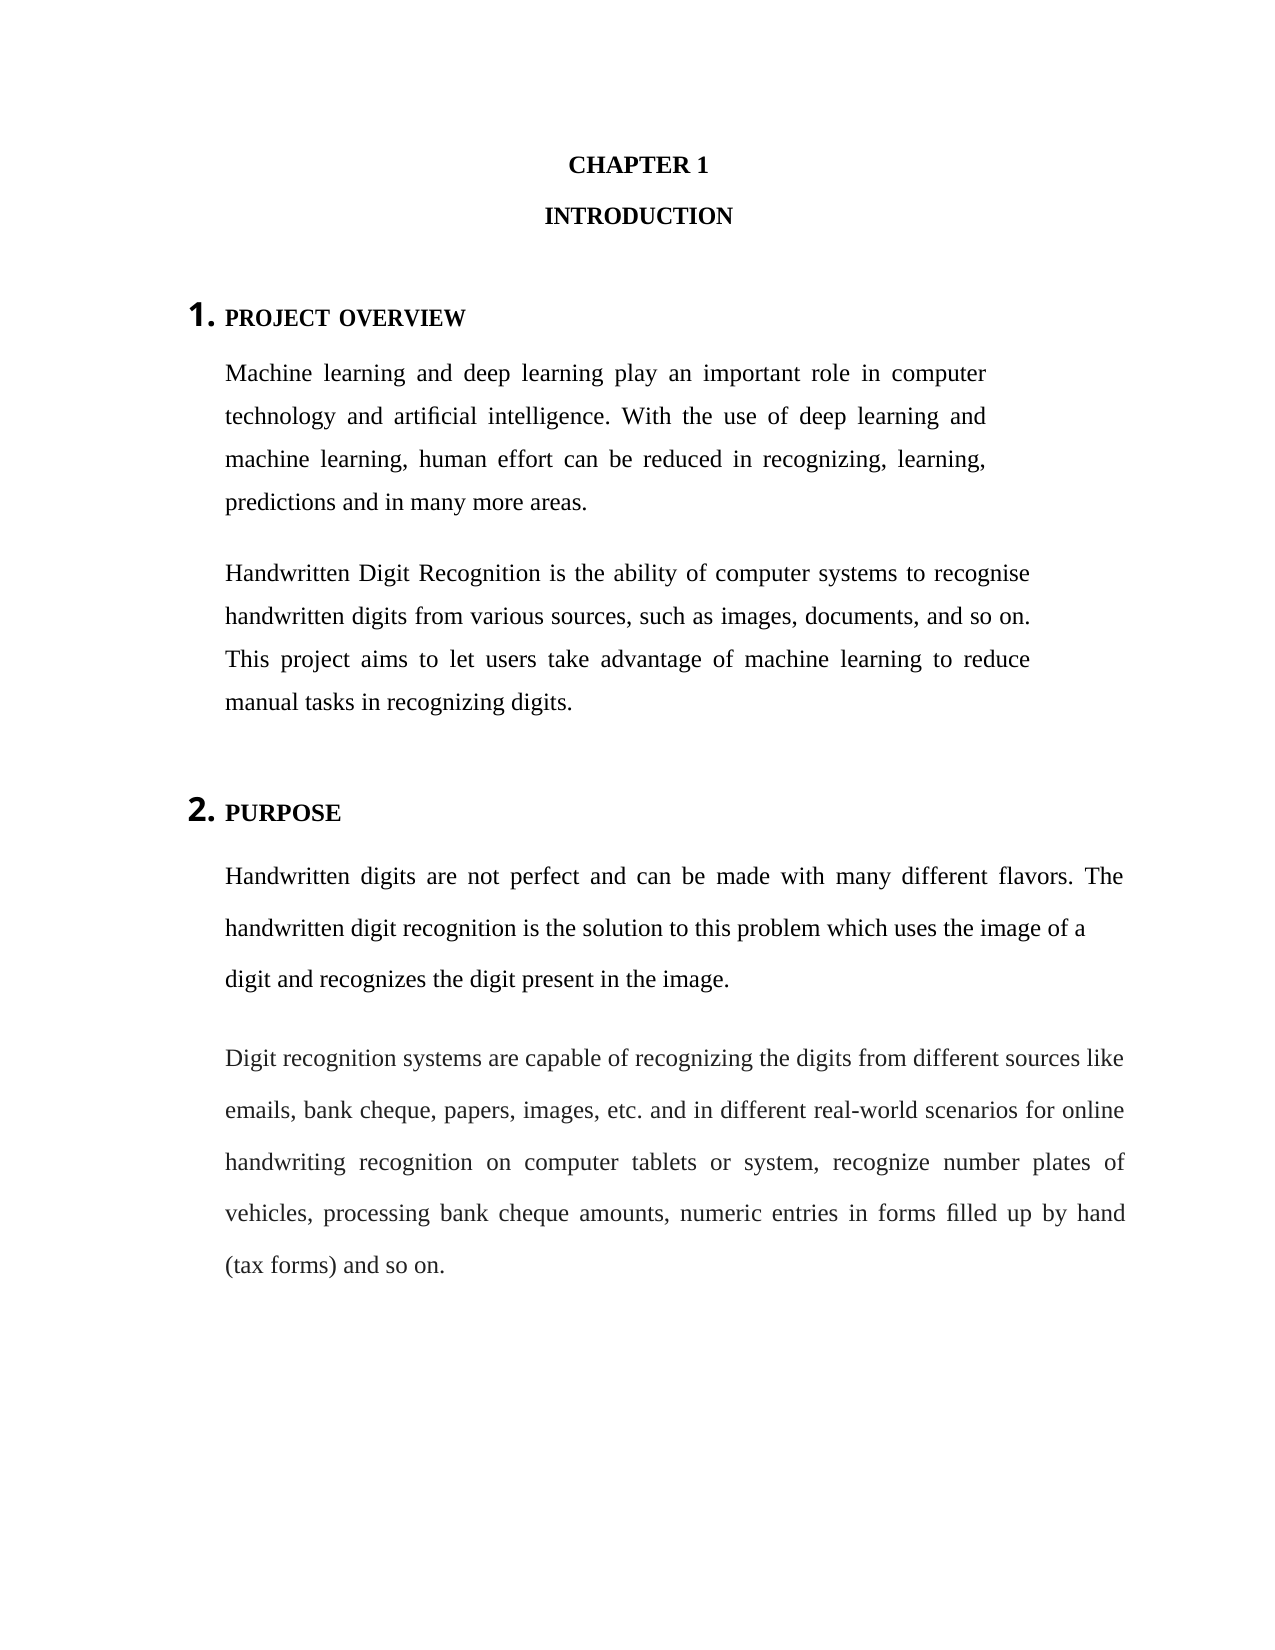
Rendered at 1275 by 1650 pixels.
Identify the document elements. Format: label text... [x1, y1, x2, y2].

text Handwritten digits are not perfect and can be made with many different flavors. The handwritten digit recognition is the solution to this problem which uses the image of a digit and recognizes the digit present in the image. [225, 861, 1125, 993]
text Handwritten Digit Recognition is the ability of computer systems to recognise handwritten digits from various sources, such as images, documents, and so on. This project aims to let users take advantage of machine learning to reduce manual tasks in recognizing digits. [225, 558, 1031, 716]
list PROJECT OVERVIEW [187, 290, 1275, 336]
text CHAPTER 1 INTRODUCTION [544, 150, 733, 230]
text Digit recognition systems are capable of recognizing the digits from different sources like emails, bank cheque, papers, images, etc. and in different real-world scenarios for online handwriting recognition on computer tablets or system, recognize number plates of vehicles, processing bank cheque amounts, numeric entries in forms ﬁlled up by hand (tax forms) and so on. [225, 1043, 1126, 1279]
list PURPOSE [187, 786, 1275, 831]
text Machine learning and deep learning play an important role in computer technology and artiﬁcial intelligence. With the use of deep learning and machine learning, human effort can be reduced in recognizing, learning, predictions and in many more areas. [225, 358, 987, 516]
